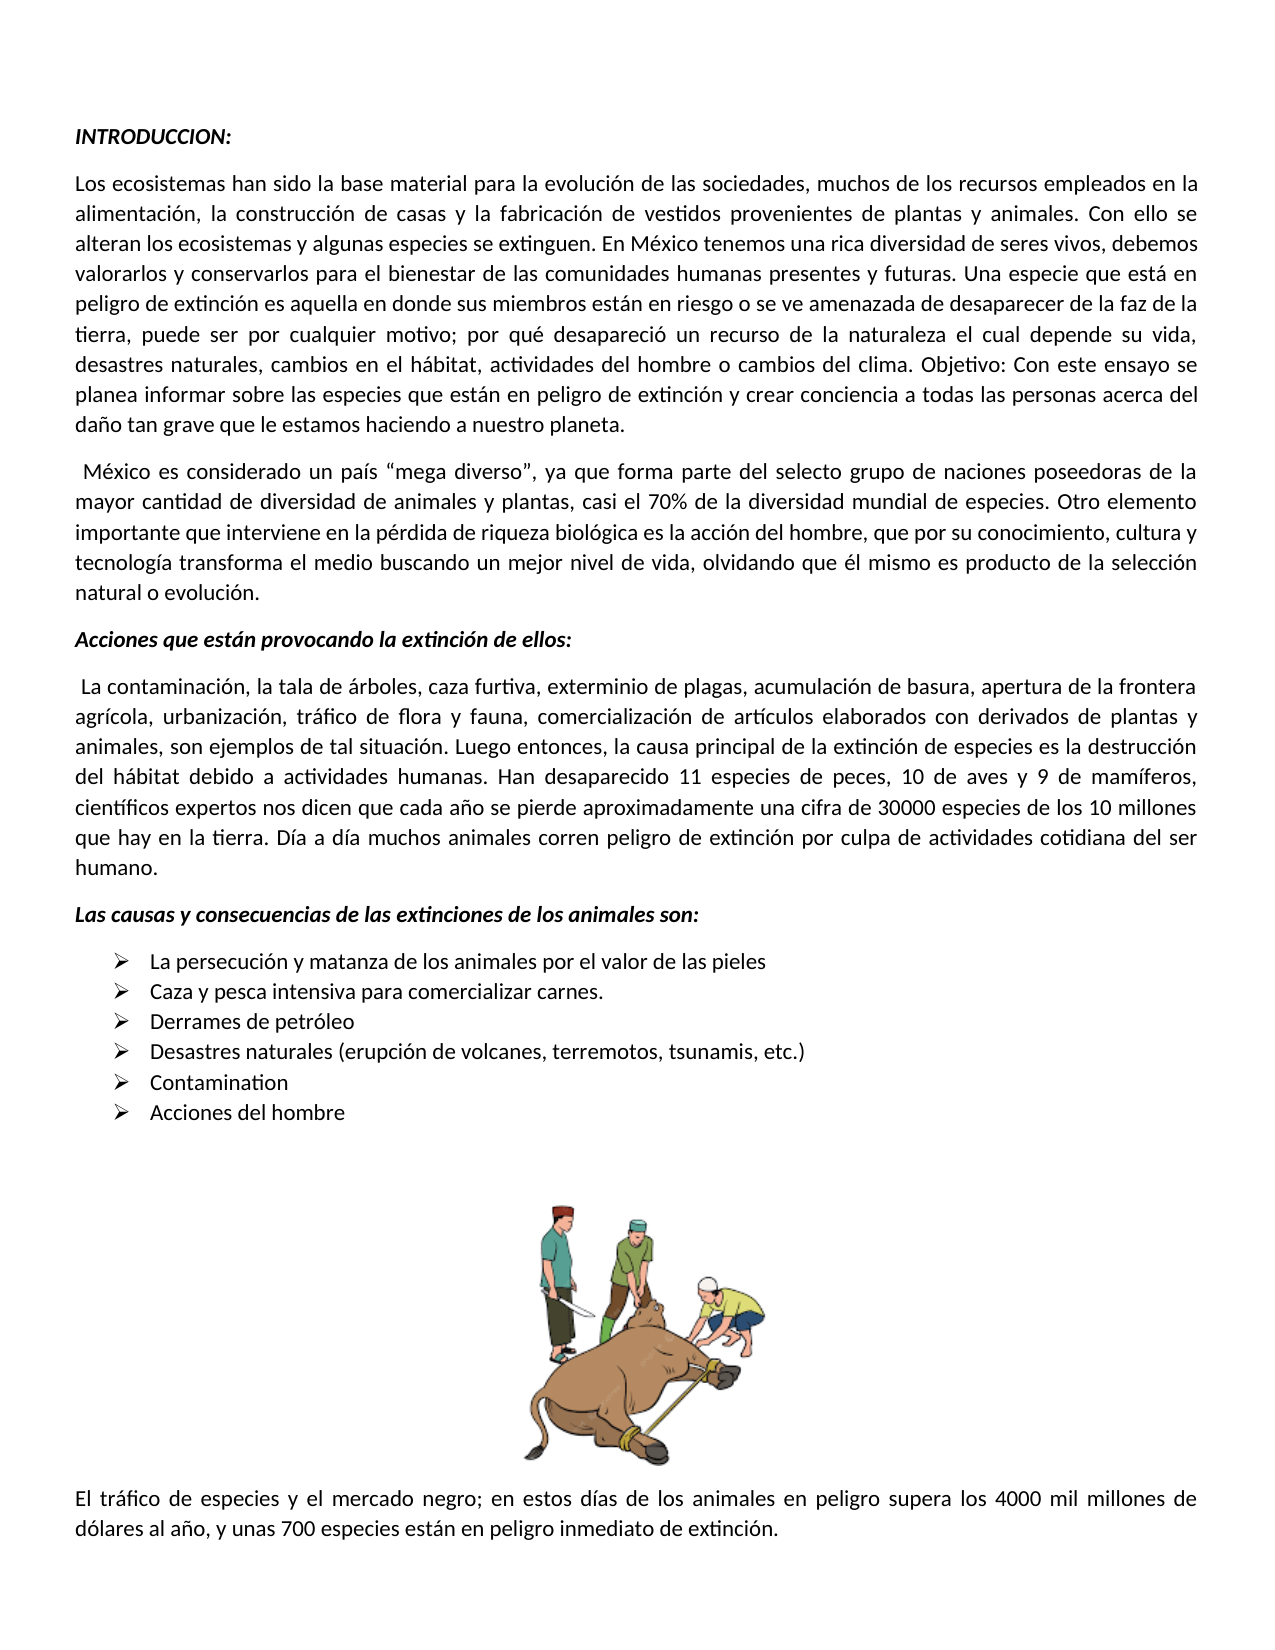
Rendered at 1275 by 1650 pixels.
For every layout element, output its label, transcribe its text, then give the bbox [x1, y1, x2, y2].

text Las causas y consecuencias de las extinciones de los animales son: [75, 900, 1200, 928]
picture [477, 1144, 798, 1466]
text Los ecosistemas han sido la base material para la evolución de las sociedades, muchos de los recursos empleados en la alimentación, la construcción de casas y la fabricación de vestidos provenientes de plantas y animales. Con ello se alteran los ecosistemas y algunas especies se extinguen. En México tenemos una rica diversidad de seres vivos, debemos valorarlos y conservarlos para el bienestar de las comunidades humanas presentes y futuras. Una especie que está en peligro de extinción es aquella en donde sus miembros están en riesgo o se ve amenazada de desaparecer de la faz de la tierra, puede ser por cualquier motivo; por qué desapareció un recurso de la naturaleza el cual depende su vida, desastres naturales, cambios en el hábitat, actividades del hombre o cambios del clima. Objetivo: Con este ensayo se planea informar sobre las especies que están en peligro de extinción y crear conciencia a todas las personas acerca del daño tan grave que le estamos haciendo a nuestro planeta. [75, 169, 1200, 438]
list Derrames de petróleo [112, 1007, 1200, 1035]
text INTRODUCCION: [75, 122, 1200, 150]
list Desastres naturales (erupción de volcanes, terremotos, tsunamis, etc.) [112, 1037, 1200, 1066]
list Acciones del hombre [112, 1098, 1200, 1126]
list Contamination [112, 1068, 1200, 1096]
list La persecución y matanza de los animales por el valor de las pieles [112, 947, 1200, 975]
text Acciones que están provocando la extinción de ellos: [75, 625, 1200, 653]
text México es considerado un país “mega diverso”, ya que forma parte del selecto grupo de naciones poseedoras de la mayor cantidad de diversidad de animales y plantas, casi el 70% de la diversidad mundial de especies. Otro elemento importante que interviene en la pérdida de riqueza biológica es la acción del hombre, que por su conocimiento, cultura y tecnología transforma el medio buscando un mejor nivel de vida, olvidando que él mismo es producto de la selección natural o evolución. [75, 457, 1200, 606]
text El tráfico de especies y el mercado negro; en estos días de los animales en peligro supera los 4000 mil millones de dólares al año, y unas 700 especies están en peligro inmediato de extinción. [75, 1484, 1200, 1542]
text La contaminación, la tala de árboles, caza furtiva, exterminio de plagas, acumulación de basura, apertura de la frontera agrícola, urbanización, tráfico de flora y fauna, comercialización de artículos elaborados con derivados de plantas y animales, son ejemplos de tal situación. Luego entonces, la causa principal de la extinción de especies es la destrucción del hábitat debido a actividades humanas. Han desaparecido 11 especies de peces, 10 de aves y 9 de mamíferos, científicos expertos nos dicen que cada año se pierde aproximadamente una cifra de 30000 especies de los 10 millones que hay en la tierra. Día a día muchos animales corren peligro de extinción por culpa de actividades cotidiana del ser humano. [75, 672, 1200, 881]
list Caza y pesca intensiva para comercializar carnes. [112, 977, 1200, 1005]
